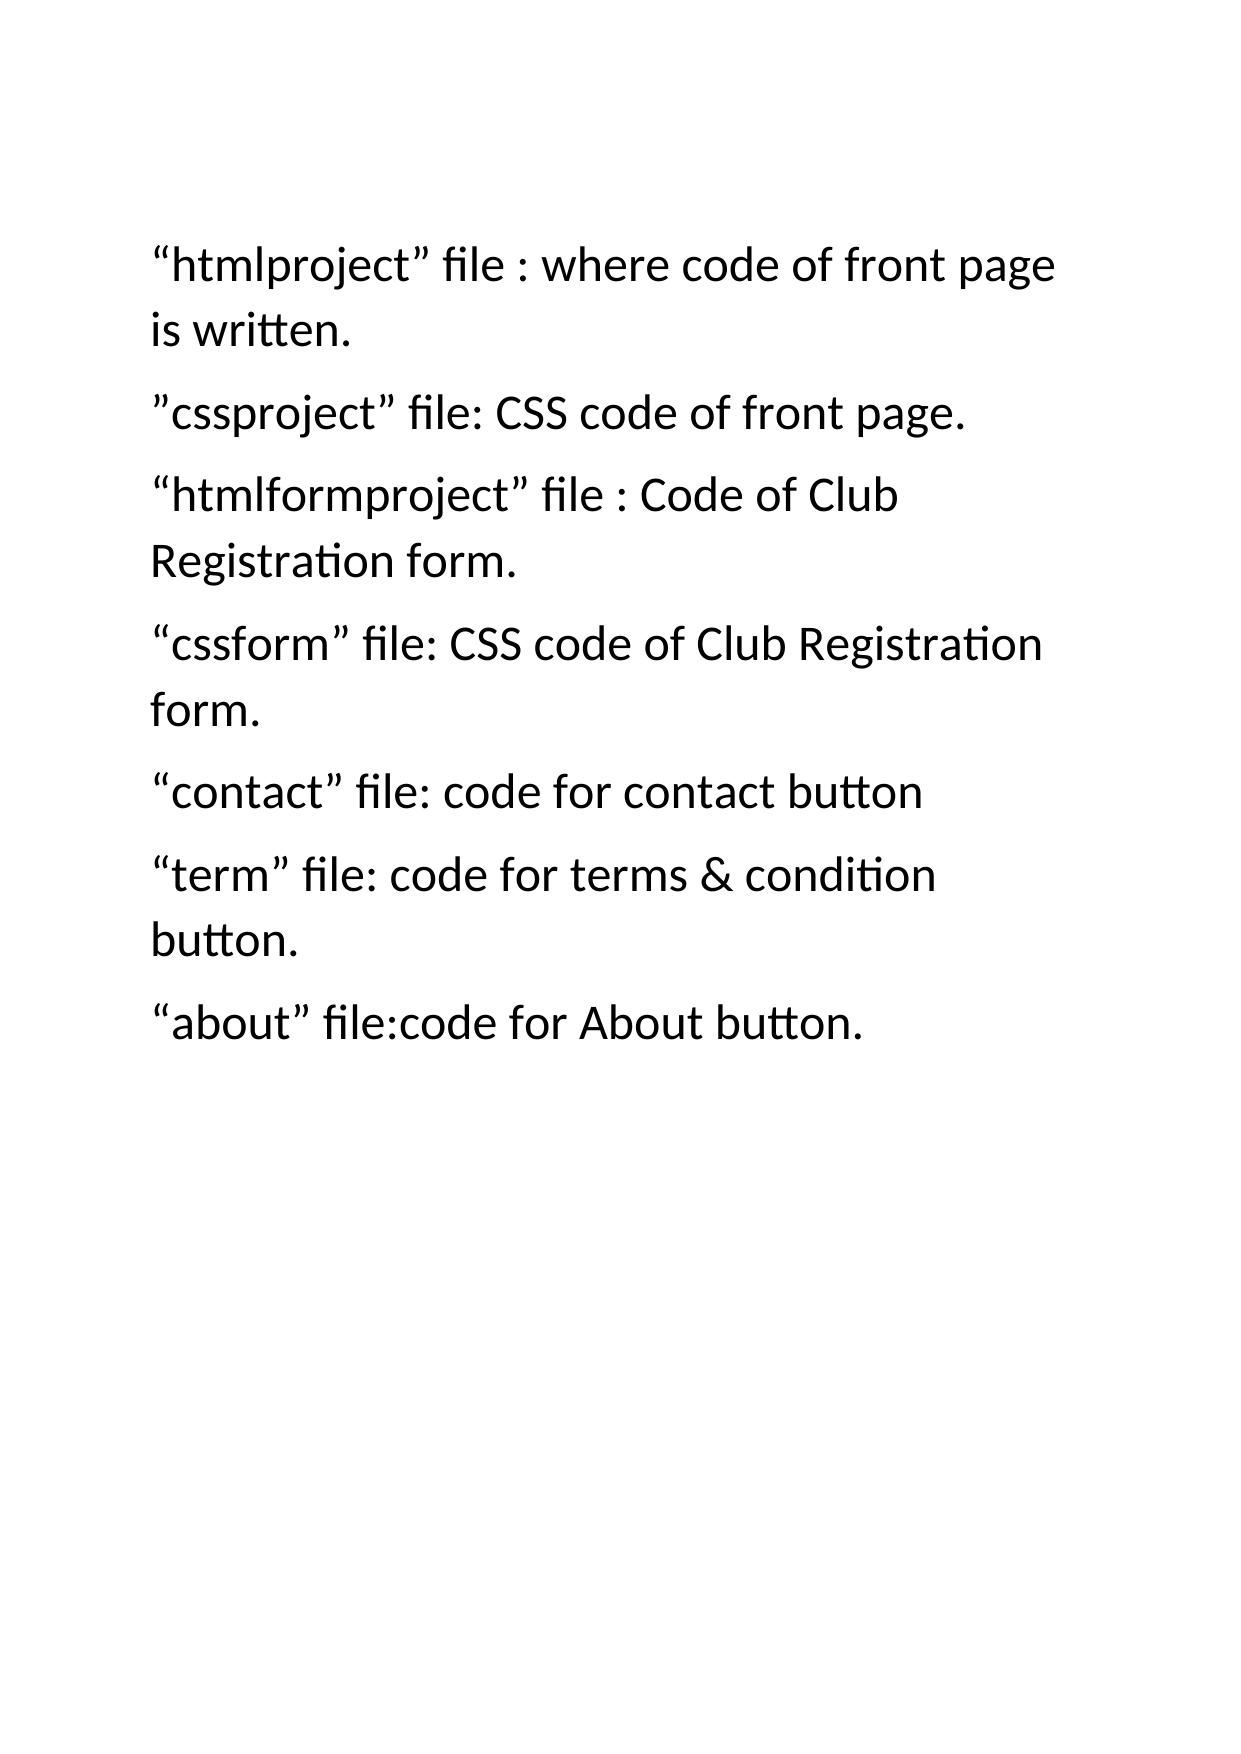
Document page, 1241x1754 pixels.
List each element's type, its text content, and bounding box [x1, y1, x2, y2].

text “htmlformproject” file : Code of Club Registration form. [150, 463, 1090, 590]
text “term” file: code for terms & condition button. [150, 842, 1090, 969]
text “contact” file: code for contact button [150, 760, 1090, 821]
text “cssform” file: CSS code of Club Registration form. [150, 612, 1090, 738]
text “about” file:code for About button. [150, 991, 1090, 1052]
text ”cssproject” file: CSS code of front page. [150, 381, 1090, 442]
text “htmlproject” file : where code of front page is written. [150, 232, 1090, 359]
